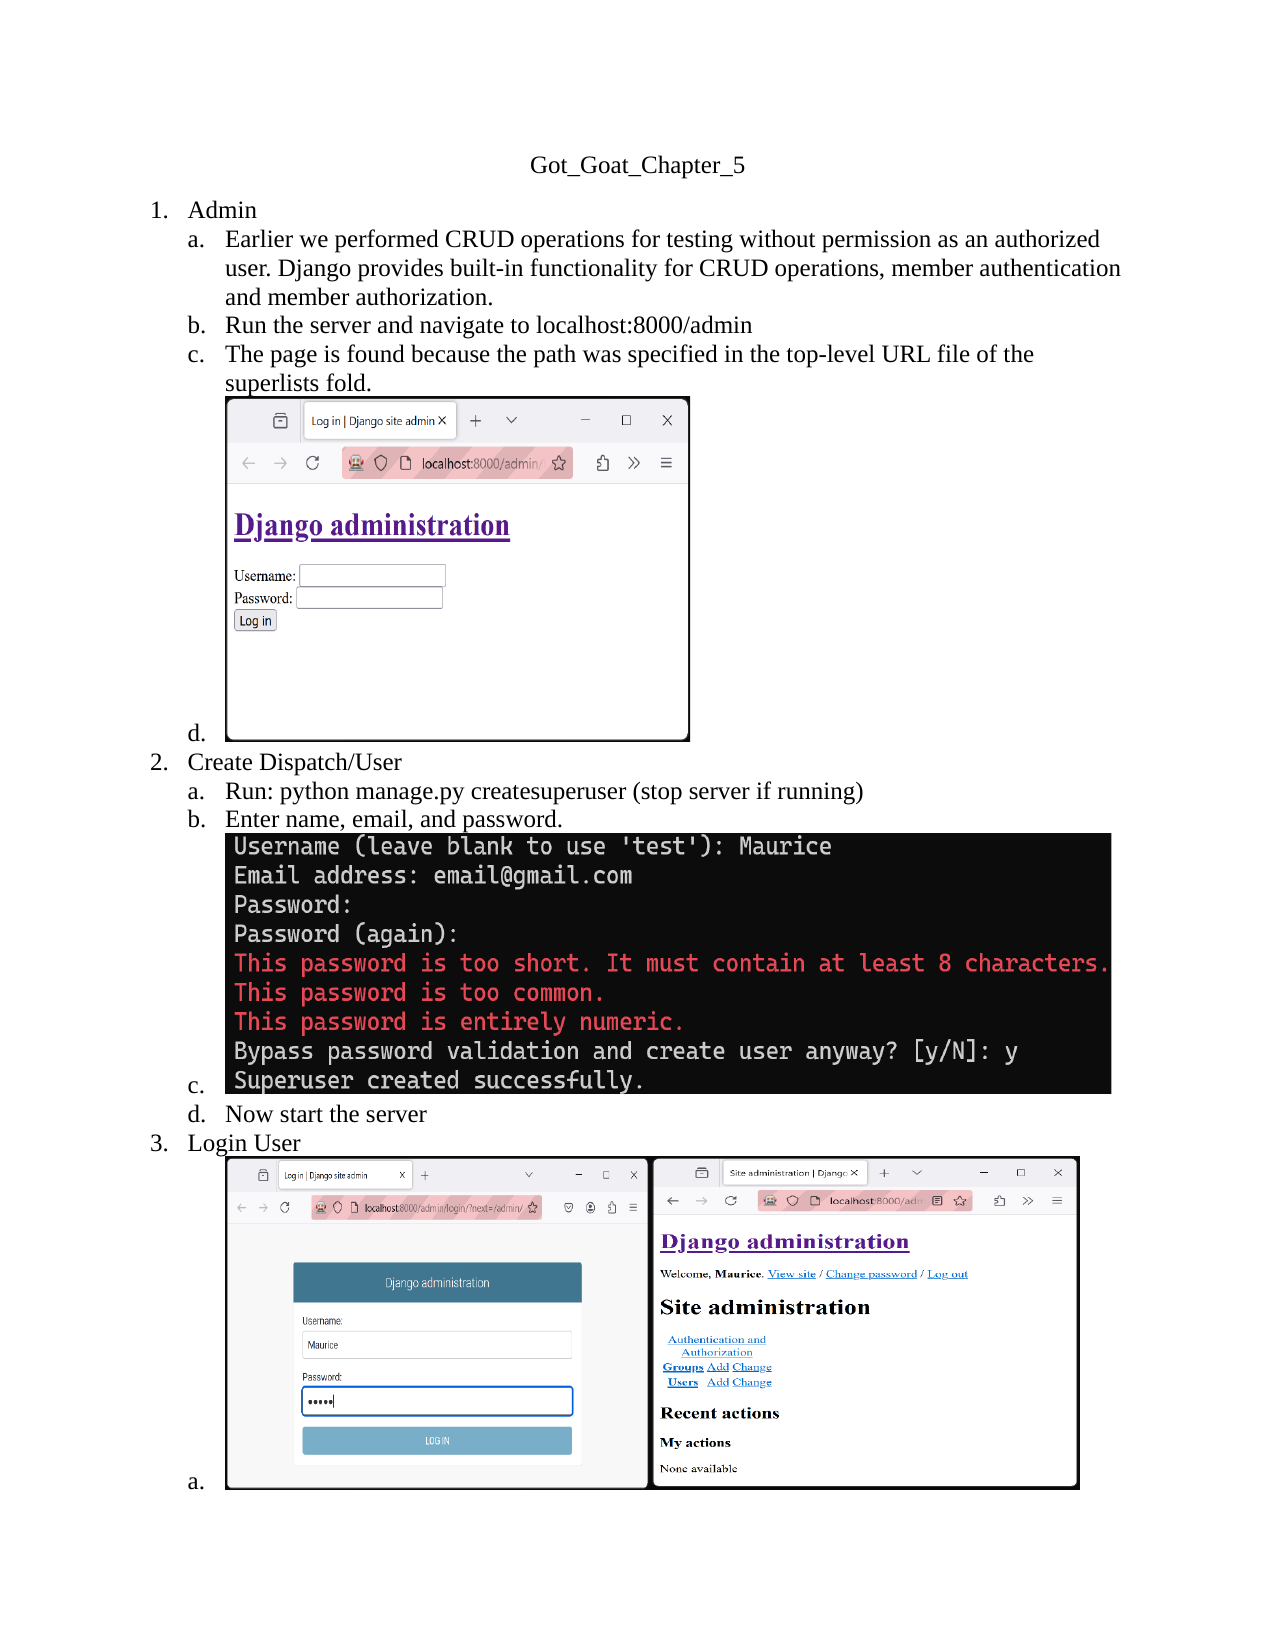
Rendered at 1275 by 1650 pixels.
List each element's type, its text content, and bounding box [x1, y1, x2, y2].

list Enter name, email, and password. [187, 804, 1125, 833]
list The page is found because the path was specified in the top-level URL file of the superlists fold. [187, 339, 1125, 397]
text Got_Goat_Chapter_5 [150, 150, 1125, 179]
picture [225, 833, 1112, 1094]
picture [225, 396, 690, 742]
list Create Dispatch/User [150, 747, 1125, 776]
list Now start the server [187, 1099, 1125, 1128]
list Run: python manage.py createsuperuser (stop server if running) [187, 776, 1125, 804]
list Earlier we performed CRUD operations for testing without permission as an authorized user. Django provides built-in functionality for CRUD operations, member authentication and member authorization. [187, 224, 1125, 310]
picture [225, 1156, 1080, 1490]
list Admin [150, 195, 1125, 224]
list Run the server and navigate to localhost:8000/admin [187, 310, 1125, 339]
list Login User [150, 1128, 1125, 1157]
